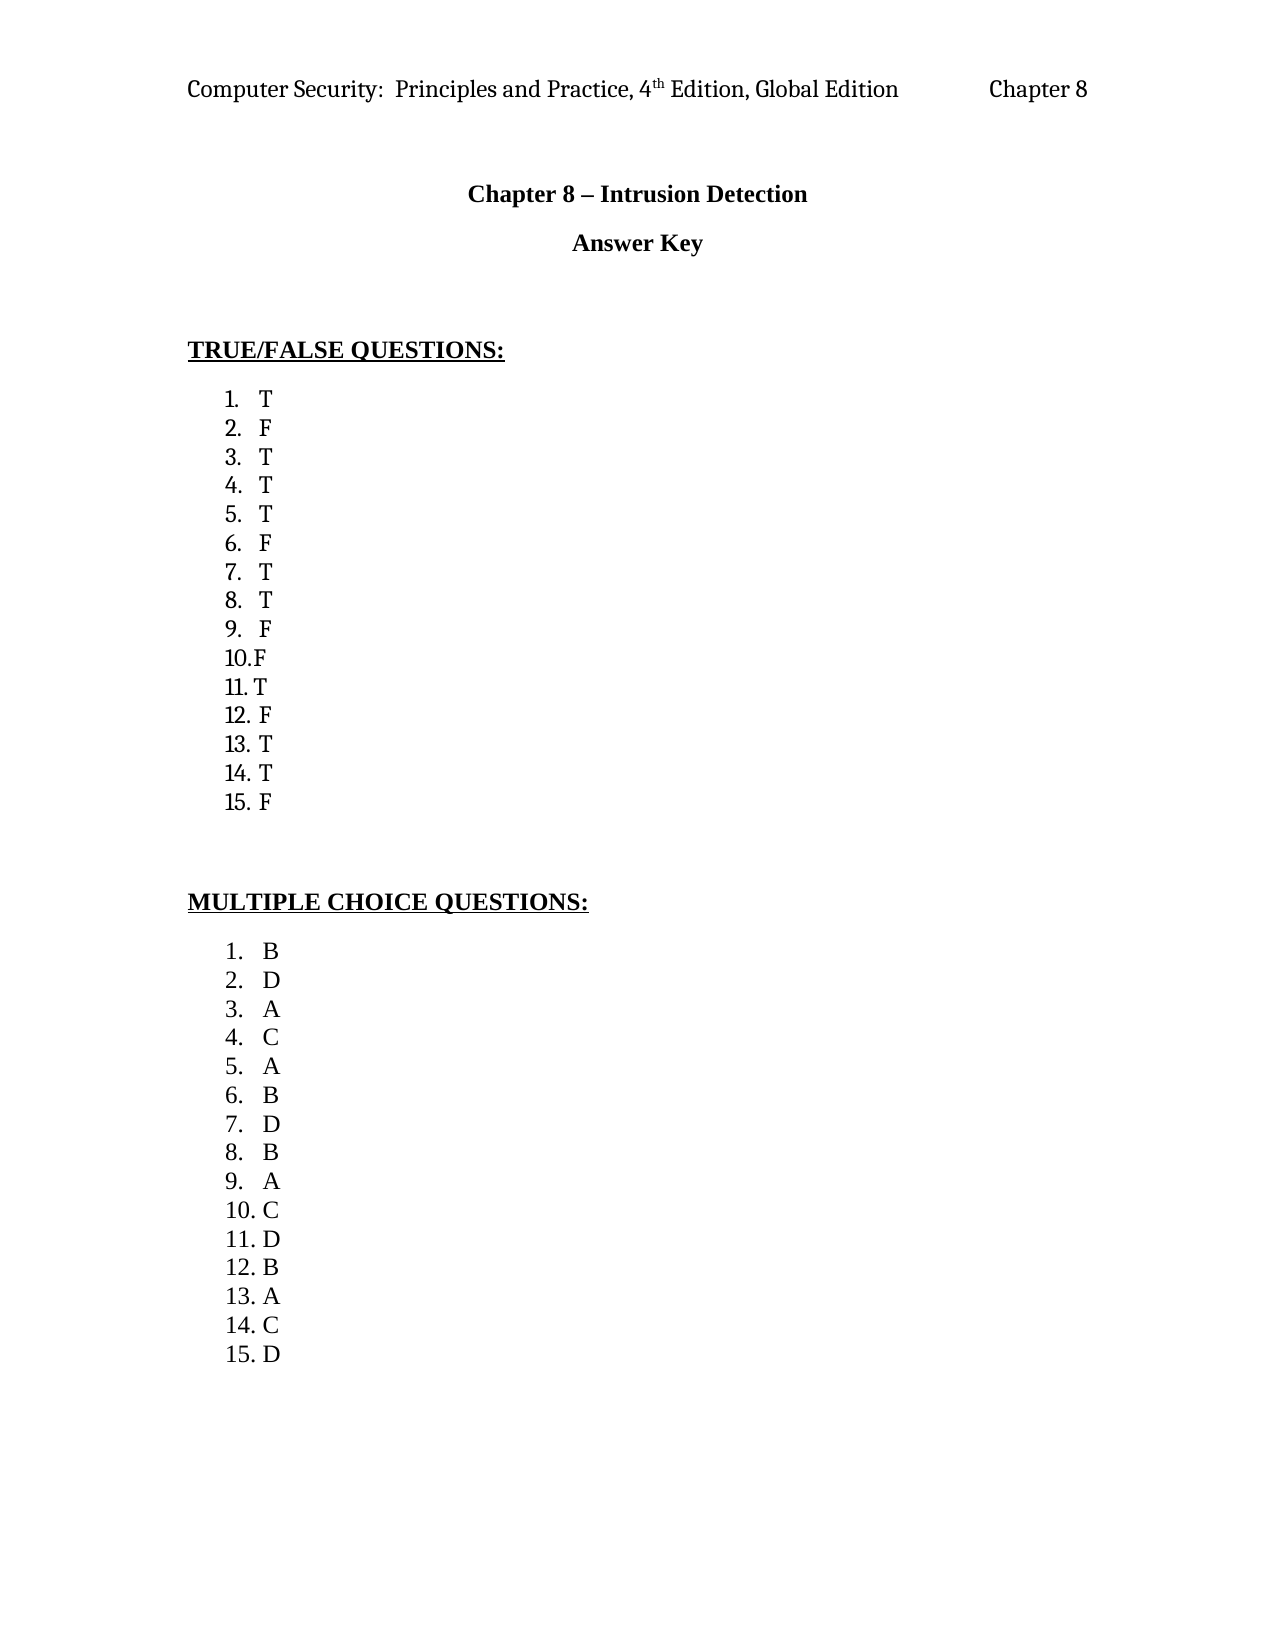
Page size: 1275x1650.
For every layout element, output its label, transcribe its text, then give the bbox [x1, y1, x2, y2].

list C [225, 1022, 1087, 1051]
list F [225, 701, 1087, 730]
list T [225, 385, 1087, 414]
text Chapter 8 – Intrusion Detection [187, 179, 1087, 207]
list F [225, 414, 1087, 442]
list T [225, 557, 1087, 586]
text Answer Key [187, 228, 1087, 257]
list T [225, 500, 1087, 529]
list B [225, 936, 1087, 965]
list D [225, 1109, 1087, 1137]
list F [225, 787, 1087, 816]
list A [225, 994, 1087, 1022]
list F [225, 615, 1087, 644]
list D [225, 965, 1087, 994]
list D [225, 1339, 1087, 1367]
list F [225, 644, 1087, 672]
list C [225, 1310, 1087, 1339]
list T [225, 672, 1087, 701]
list B [225, 1137, 1087, 1166]
list B [225, 1252, 1087, 1281]
list A [225, 1051, 1087, 1080]
list T [225, 471, 1087, 500]
list T [225, 586, 1087, 615]
list C [225, 1195, 1087, 1224]
text MULTIPLE CHOICE QUESTIONS: [187, 887, 1087, 915]
list T [225, 759, 1087, 787]
list F [225, 529, 1087, 557]
list D [225, 1224, 1087, 1252]
list A [225, 1281, 1087, 1310]
list T [225, 442, 1087, 471]
list B [225, 1080, 1087, 1109]
list T [225, 730, 1087, 759]
text TRUE/FALSE QUESTIONS: [187, 335, 1087, 364]
list A [225, 1166, 1087, 1195]
